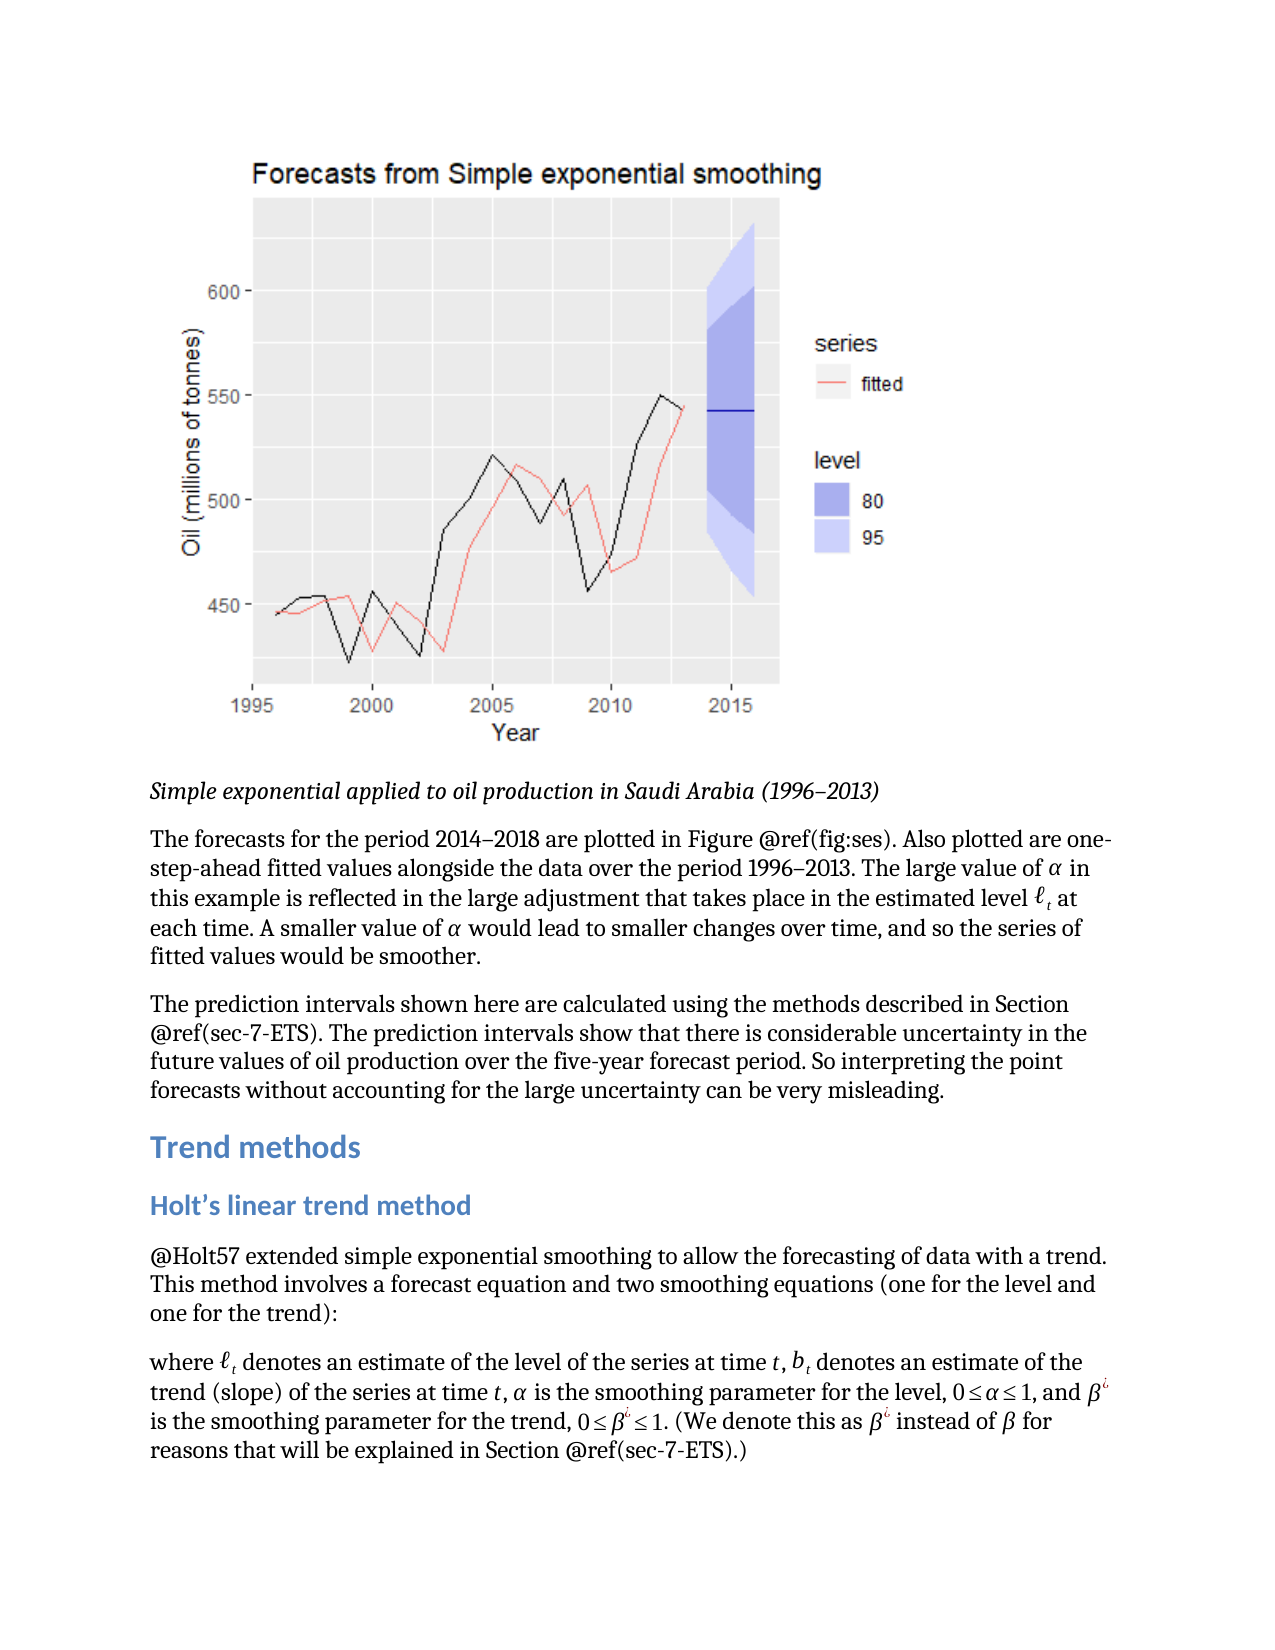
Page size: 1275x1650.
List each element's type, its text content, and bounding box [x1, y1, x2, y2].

subtitle Holt’s linear trend method [150, 1187, 1125, 1223]
text where denotes an estimate of the level of the series at time , denotes an estimate of the trend (slope) of the series at time , is the smoothing parameter for the level, , and is the smoothing parameter for the trend, . (We denote this as instead of for reasons that will be explained in Section @ref(sec-7-ETS).) [150, 1347, 1125, 1464]
text The forecasts for the period 2014–2018 are plotted in Figure @ref(fig:ses). Also plotted are one-step-ahead fitted values alongside the data over the period 1996–2013. The large value of in this example is reflected in the large adjustment that takes place in the estimated level at each time. A smaller value of would lead to smaller changes over time, and so the series of fitted values would be smoother. [150, 825, 1125, 971]
text The prediction intervals shown here are calculated using the methods described in Section @ref(sec-7-ETS). The prediction intervals show that there is considerable uncertainty in the future values of oil production over the five-year forecast period. So interpreting the point forecasts without accounting for the large uncertainty can be very misleading. [150, 990, 1125, 1105]
subtitle Trend methods [150, 1126, 1125, 1166]
text Simple exponential applied to oil production in Saudi Arabia (1996–2013) [150, 777, 1125, 806]
text @Holt57 extended simple exponential smoothing to allow the forecasting of data with a trend. This method involves a forecast equation and two smoothing equations (one for the level and one for the trend): [150, 1242, 1125, 1328]
picture [168, 150, 927, 757]
